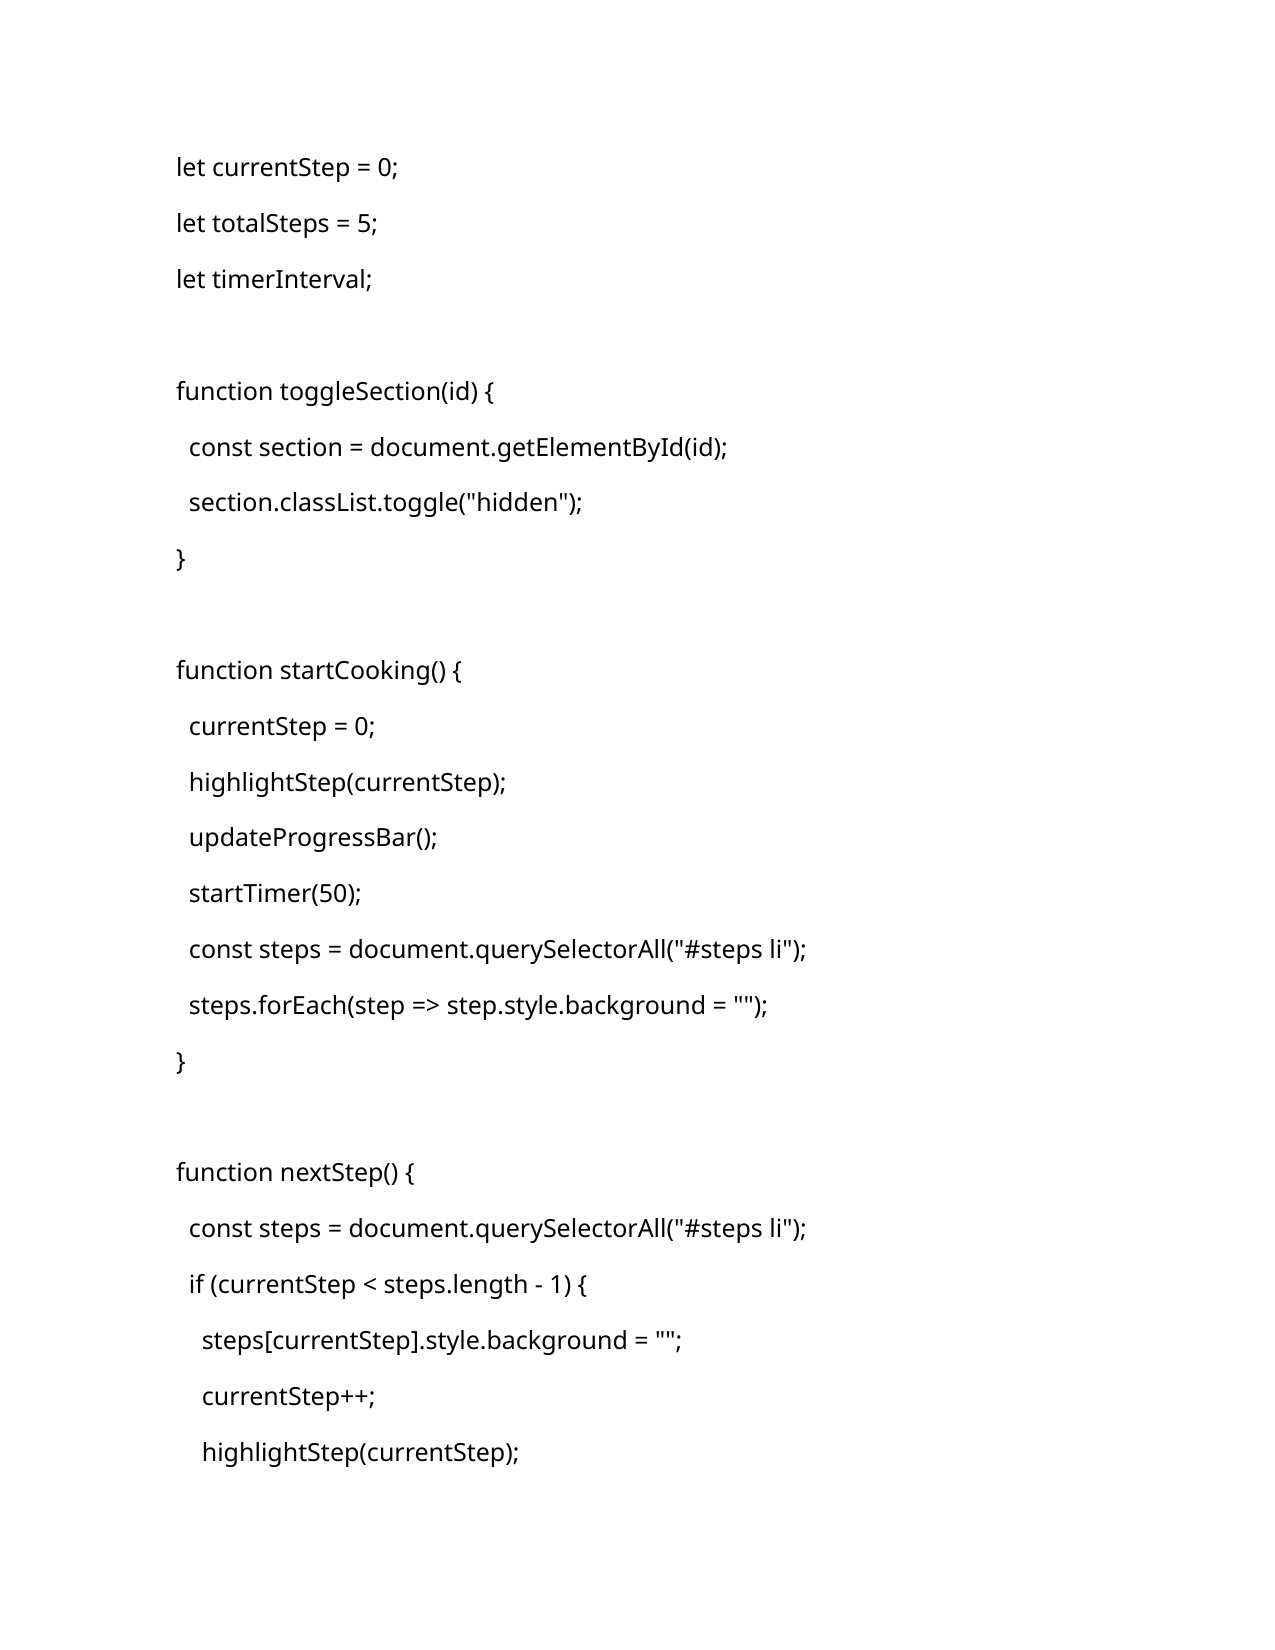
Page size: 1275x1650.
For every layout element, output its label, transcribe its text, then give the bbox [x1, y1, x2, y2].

text steps.forEach(step => step.style.background = ""); [150, 987, 1125, 1022]
text currentStep++; [150, 1378, 1125, 1412]
text startTimer(50); [150, 876, 1125, 910]
text const section = document.getElementById(id); [150, 429, 1125, 463]
text } [150, 541, 1125, 575]
text steps[currentStep].style.background = ""; [150, 1322, 1125, 1357]
text let currentStep = 0; [150, 150, 1125, 184]
text function nextStep() { [150, 1155, 1125, 1189]
text const steps = document.querySelectorAll("#steps li"); [150, 932, 1125, 966]
text currentStep = 0; [150, 708, 1125, 742]
text if (currentStep < steps.length - 1) { [150, 1267, 1125, 1301]
text section.classList.toggle("hidden"); [150, 485, 1125, 519]
text function startCooking() { [150, 652, 1125, 687]
text highlightStep(currentStep); [150, 764, 1125, 798]
text let totalSteps = 5; [150, 206, 1125, 240]
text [150, 1211, 1125, 1245]
text function toggleSection(id) { [150, 373, 1125, 407]
text updateProgressBar(); [150, 820, 1125, 854]
text } [150, 1043, 1125, 1077]
text let timerInterval; [150, 262, 1125, 296]
text highlightStep(currentStep); [150, 1434, 1125, 1468]
